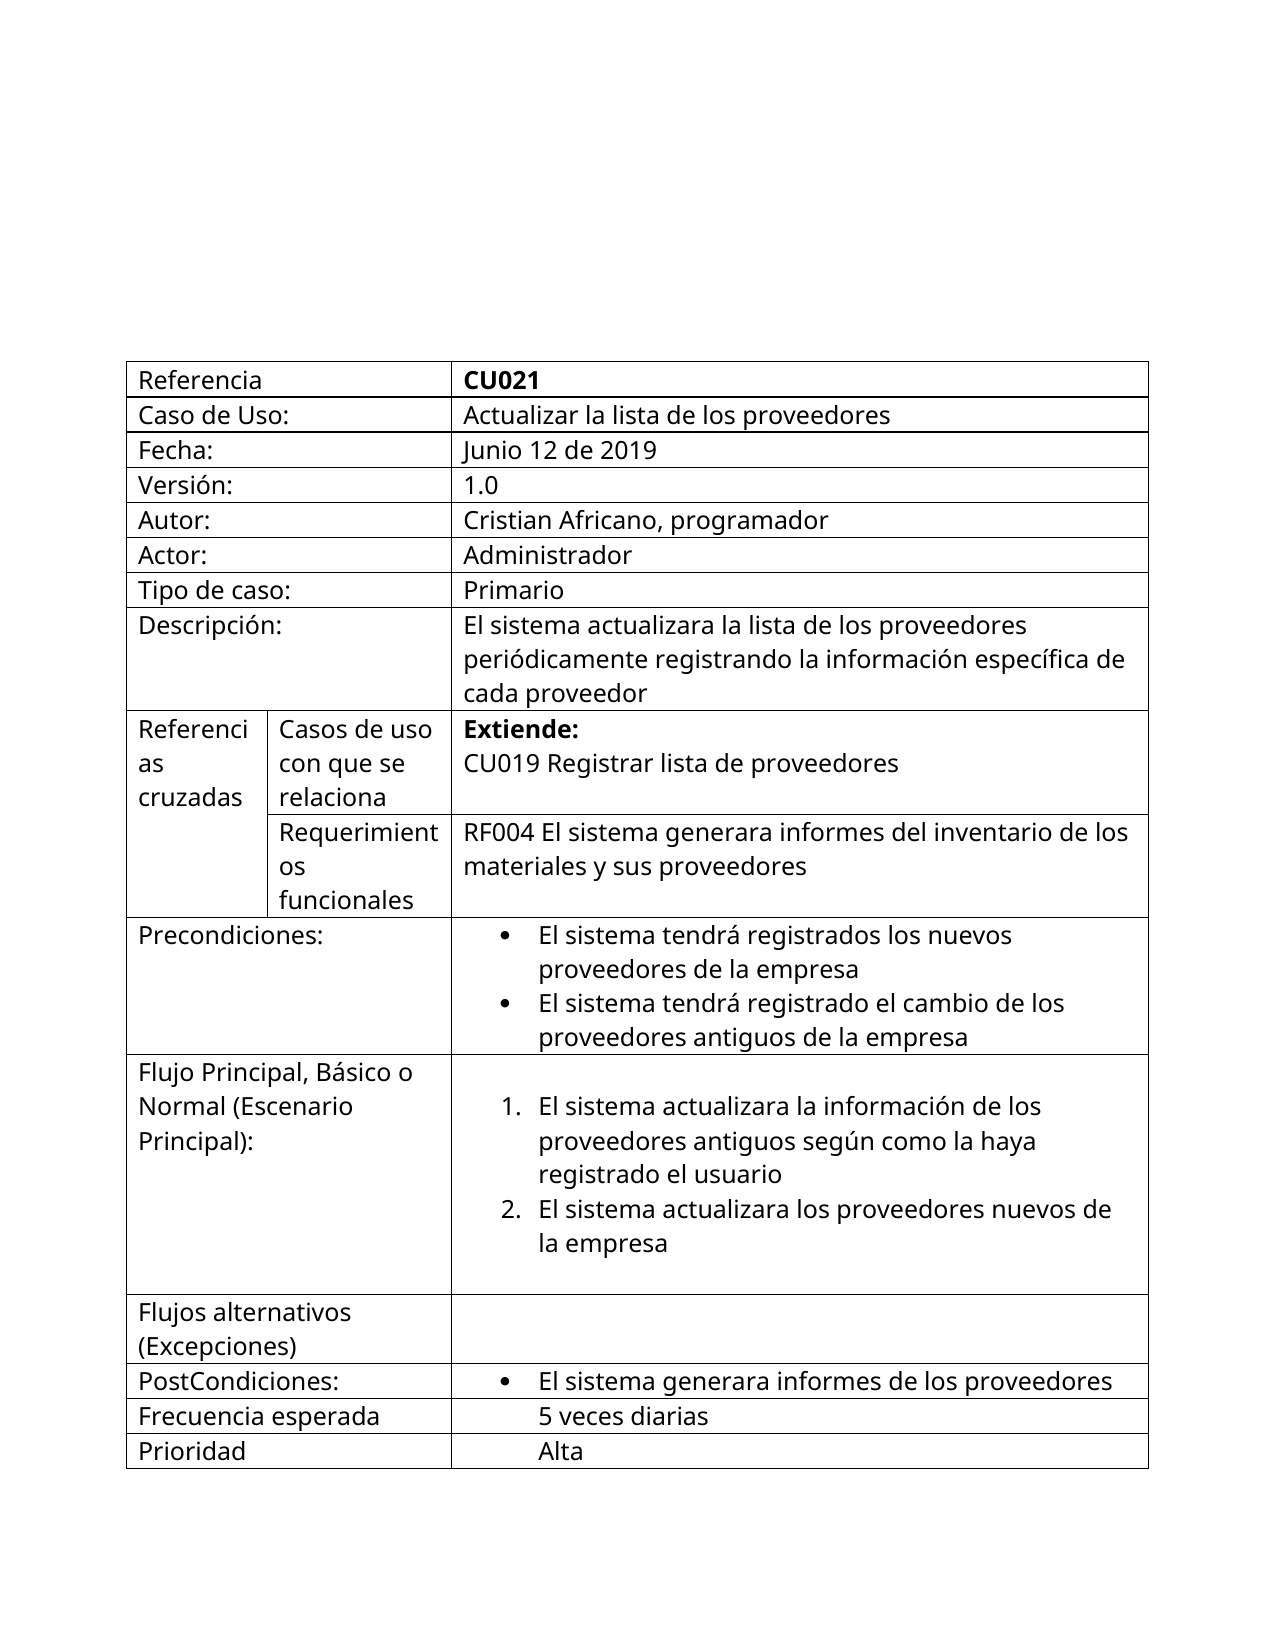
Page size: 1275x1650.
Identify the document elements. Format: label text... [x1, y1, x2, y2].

table_cell Frecuencia esperada [127, 1399, 451, 1433]
table_cell Referencias cruzadas [127, 711, 267, 917]
table_cell Junio 12 de 2019 [452, 433, 1148, 467]
table_cell Flujos alternativos (Excepciones) [127, 1295, 451, 1363]
table_cell Prioridad [127, 1434, 451, 1468]
table_cell Actualizar la lista de los proveedores [452, 398, 1148, 431]
table_cell Flujo Principal, Básico o Normal (Escenario Principal): [127, 1055, 451, 1293]
table_cell Descripción: [127, 608, 451, 710]
table_header Referencia [127, 362, 451, 396]
table_cell El sistema tendrá registrados los nuevos proveedores de la empresa El sistema tendrá registrado el cambio de los proveedores antiguos de la empresa [452, 918, 1148, 1054]
table_cell Actor: [127, 538, 451, 572]
table_cell Fecha: [127, 433, 451, 467]
table_cell PostCondiciones: [127, 1364, 451, 1398]
table_cell Cristian Africano, programador [452, 503, 1148, 537]
table_cell El sistema actualizara la información de los proveedores antiguos según como la haya registrado el usuario El sistema actualizara los proveedores nuevos de la empresa [452, 1055, 1148, 1293]
table_cell 1.0 [452, 468, 1148, 502]
table_cell Requerimientos funcionales [268, 815, 451, 917]
table_cell El sistema generara informes de los proveedores [452, 1364, 1148, 1398]
table_cell Primario [452, 573, 1148, 607]
table_cell Casos de uso con que se relaciona [268, 711, 451, 813]
table_cell 5 veces diarias [452, 1399, 1148, 1433]
table_cell El sistema actualizara la lista de los proveedores periódicamente registrando la información específica de cada proveedor [452, 608, 1148, 710]
table_cell Administrador [452, 538, 1148, 572]
table_cell Versión: [127, 468, 451, 502]
table_cell Tipo de caso: [127, 573, 451, 607]
table_cell Precondiciones: [127, 918, 451, 1054]
table_cell Caso de Uso: [127, 398, 451, 431]
table_cell Alta [452, 1434, 1148, 1468]
table_cell Extiende: CU019 Registrar lista de proveedores [452, 711, 1148, 813]
table_cell [452, 1295, 1148, 1363]
table_cell RF004 El sistema generara informes del inventario de los materiales y sus proveedores [452, 815, 1148, 917]
table_cell Autor: [127, 503, 451, 537]
table_header CU021 [452, 362, 1148, 396]
